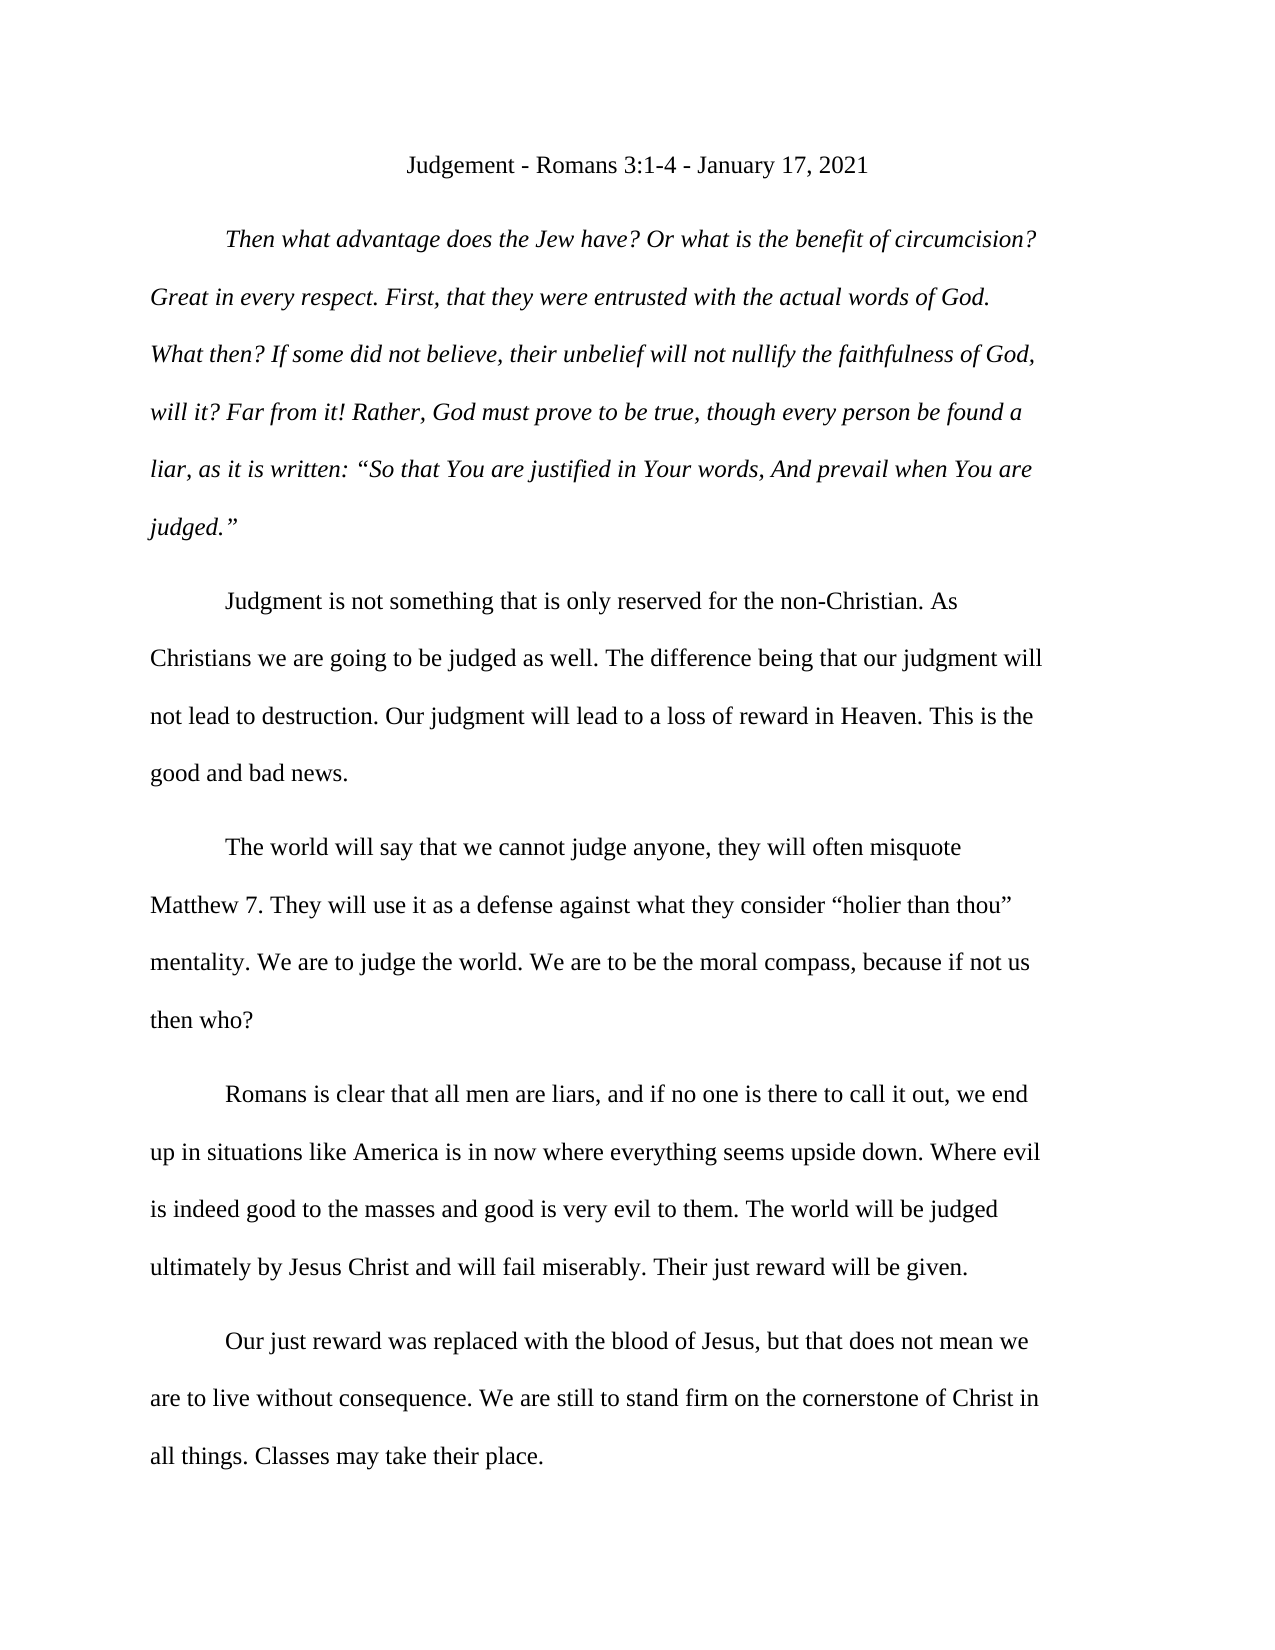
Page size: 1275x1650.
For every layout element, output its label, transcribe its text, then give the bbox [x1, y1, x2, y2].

text Then what advantage does the Jew have? Or what is the benefit of circumcision? Great in every respect. First, that they were entrusted with the actual words of God. What then? If some did not believe, their unbelief will not nullify the faithfulness of God, will it? Far from it! Rather, God must prove to be true, though every person be found a liar, as it is written: “So that You are justified in Your words, And prevail when You are judged.” [150, 224, 1050, 540]
text Romans is clear that all men are liars, and if no one is there to call it out, we end up in situations like America is in now where everything seems upside down. Where evil is indeed good to the masses and good is very evil to them. The world will be judged ultimately by Jesus Christ and will fail miserably. Their just reward will be given. [150, 1079, 1050, 1280]
text The world will say that we cannot judge anyone, they will often misquote Matthew 7. They will use it as a defense against what they consider “holier than thou” mentality. We are to judge the world. We are to be the moral compass, because if not us then who? [150, 832, 1050, 1034]
text Our just reward was replaced with the blood of Jesus, but that does not mean we are to live without consequence. We are still to stand firm on the cornerstone of Christ in all things. Classes may take their place. [150, 1326, 1050, 1469]
text Judgment is not something that is only reserved for the non-Christian. As Christians we are going to be judged as well. The difference being that our judgment will not lead to destruction. Our judgment will lead to a loss of reward in Heaven. This is the good and bad news. [150, 586, 1050, 787]
text Judgement - Romans 3:1-4 - January 17, 2021 [150, 150, 1050, 179]
